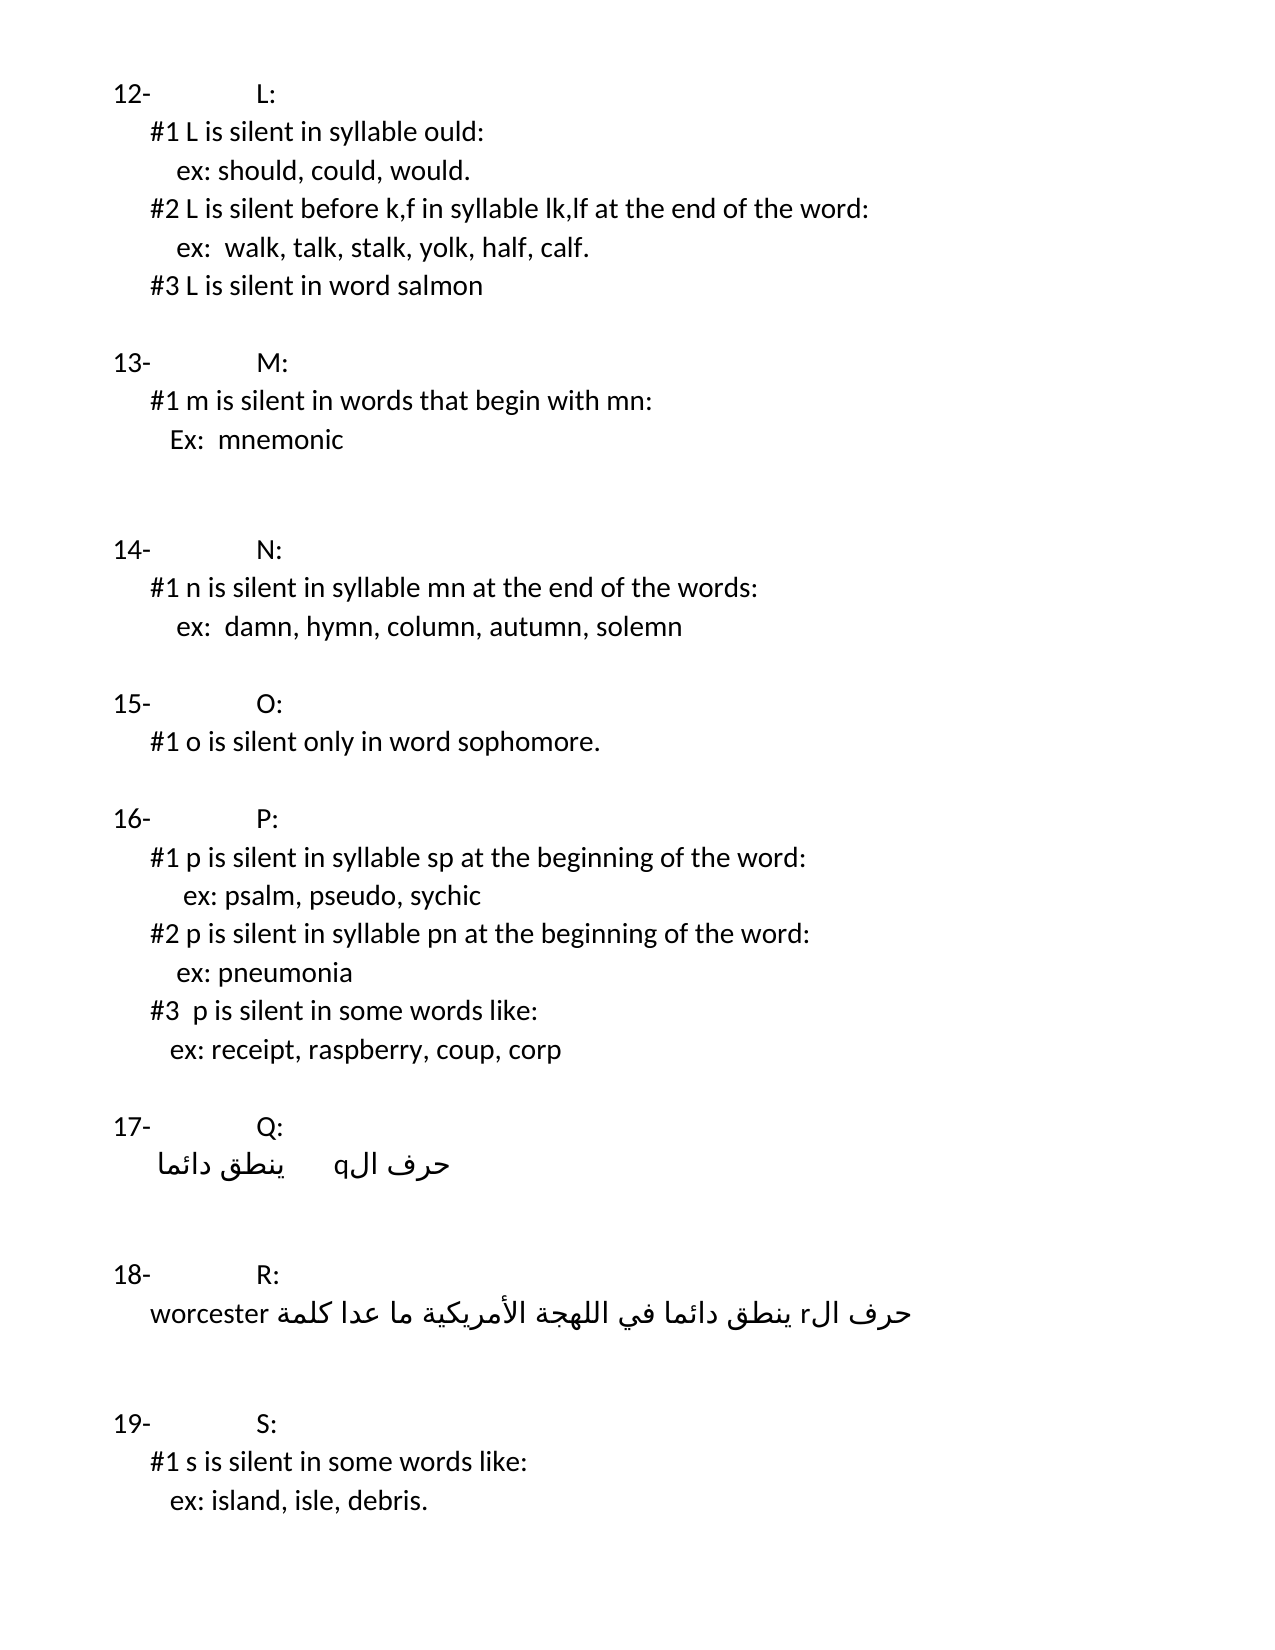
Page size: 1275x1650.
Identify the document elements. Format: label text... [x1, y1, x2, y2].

list #2 L is silent before k,f in syllable lk,lf at the end of the word: [150, 190, 1200, 226]
list P: [112, 800, 1200, 836]
list ex: psalm, pseudo, sychic [150, 877, 1200, 913]
list #1 o is silent only in word sophomore. [150, 723, 1200, 759]
list #1 n is silent in syllable mn at the end of the words: [150, 569, 1200, 605]
list worcester ينطق دائما في اللهجة الأمريكية ما عدا كلمة rحرف ال [150, 1295, 1200, 1330]
list #1 m is silent in words that begin with mn: [150, 382, 1200, 418]
list #2 p is silent in syllable pn at the beginning of the word: [150, 916, 1200, 951]
list ex: island, isle, debris. [150, 1482, 1200, 1517]
list ex: damn, hymn, column, autumn, solemn [150, 608, 1200, 644]
list L: [112, 75, 1200, 111]
list R: [112, 1256, 1200, 1292]
list ex: walk, talk, stalk, yolk, half, calf. [150, 229, 1200, 264]
list #1 s is silent in some words like: [150, 1443, 1200, 1479]
list S: [112, 1405, 1200, 1441]
list O: [112, 685, 1200, 721]
list #1 L is silent in syllable ould: [150, 113, 1200, 149]
list Ex: mnemonic [150, 421, 1200, 457]
list #1 p is silent in syllable sp at the beginning of the word: [150, 839, 1200, 874]
list ex: should, could, would. [150, 152, 1200, 187]
list M: [112, 344, 1200, 380]
list ينطق دائما qحرف ال [150, 1146, 1200, 1182]
list Q: [112, 1108, 1200, 1143]
list #3 p is silent in some words like: [150, 992, 1200, 1028]
list #3 L is silent in word salmon [150, 267, 1200, 303]
list N: [112, 531, 1200, 567]
list ex: pneumonia [150, 954, 1200, 989]
list ex: receipt, raspberry, coup, corp [150, 1031, 1200, 1066]
